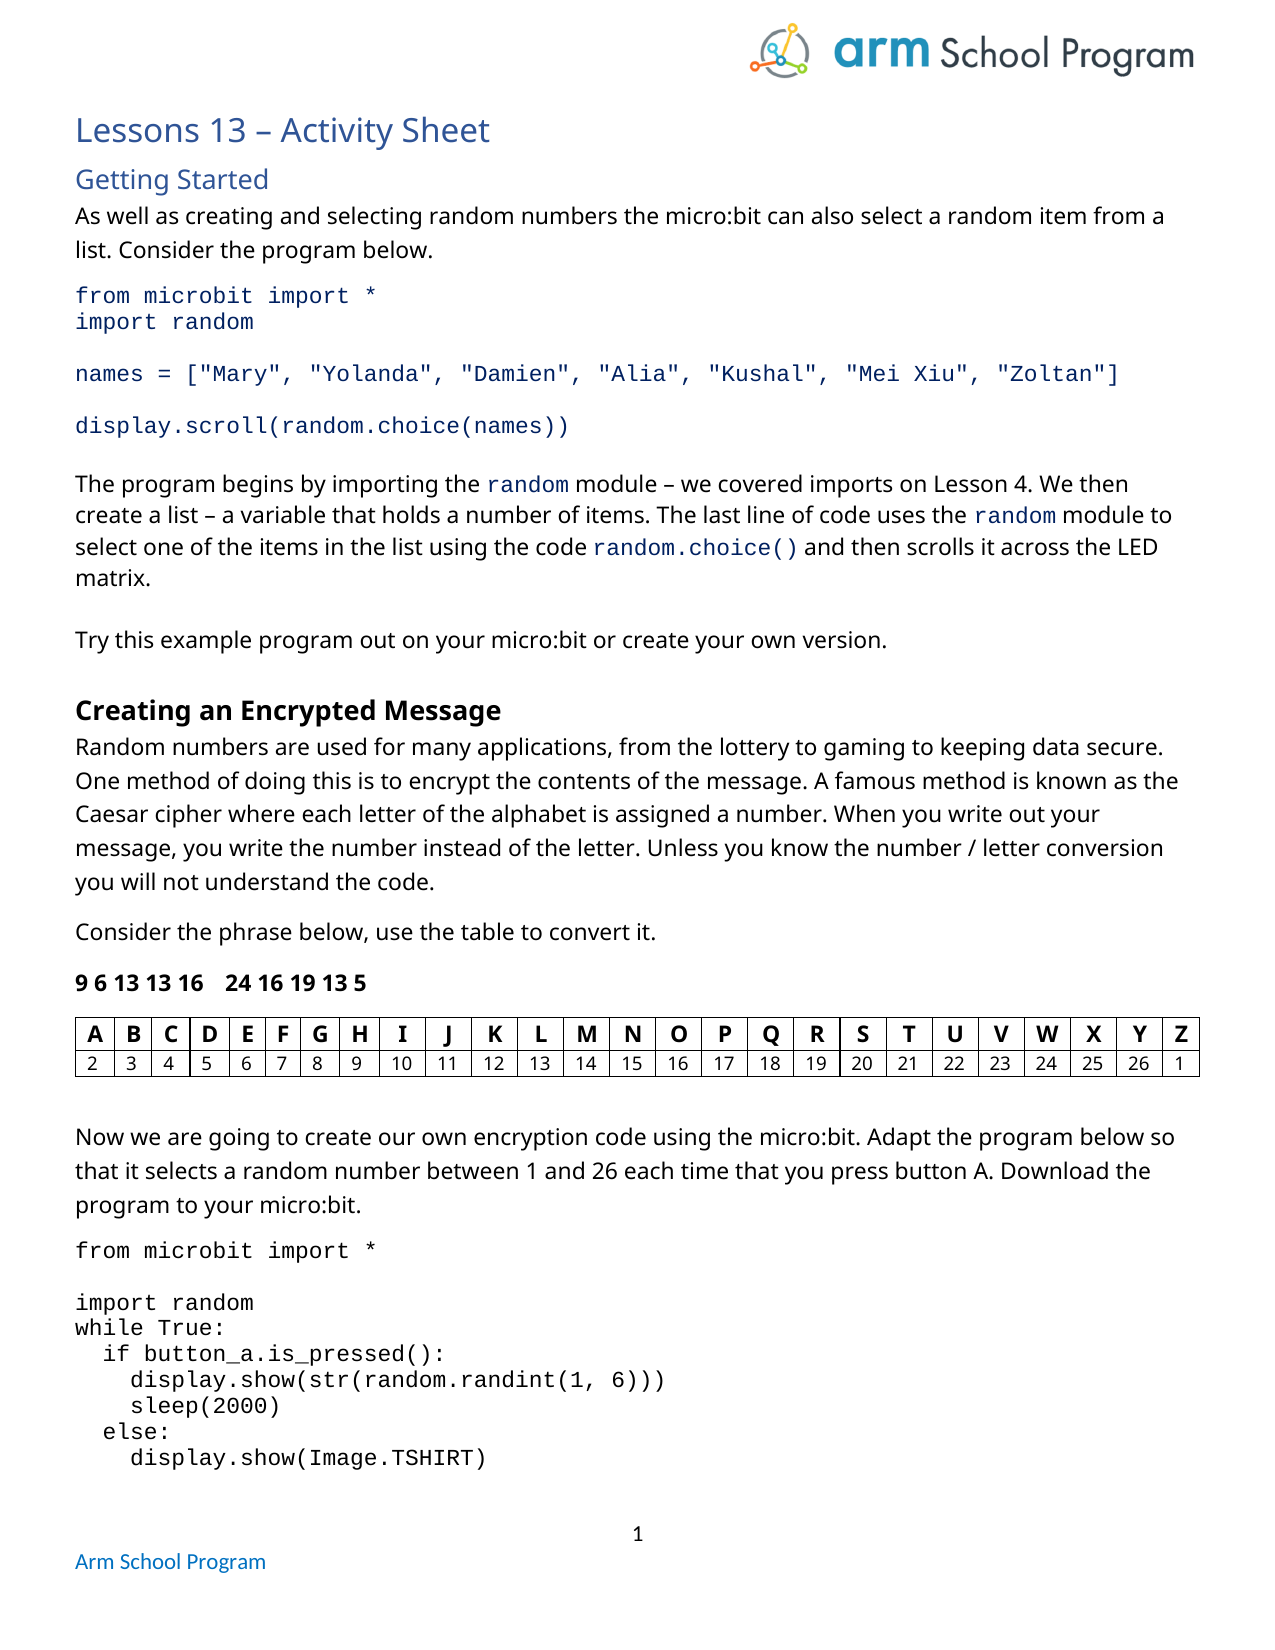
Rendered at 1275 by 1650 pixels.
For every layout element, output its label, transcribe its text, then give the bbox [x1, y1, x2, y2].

table_header K [472, 1018, 517, 1049]
text else: [75, 1421, 1200, 1446]
subtitle Creating an Encrypted Message [75, 691, 1200, 728]
table_cell 17 [702, 1051, 747, 1076]
table_header M [564, 1018, 609, 1049]
text display.show(Image.TSHIRT) [75, 1446, 1200, 1472]
text Consider the phrase below, use the table to convert it. [75, 916, 1200, 948]
table_header F [266, 1018, 300, 1049]
text while True: [75, 1317, 1200, 1343]
table_cell 10 [380, 1051, 425, 1076]
table_cell 5 [191, 1051, 229, 1076]
table_cell 3 [115, 1051, 151, 1076]
table_header V [979, 1018, 1024, 1049]
text 9 6 13 13 16 24 16 19 13 5 [75, 967, 1200, 998]
subtitle Getting Started [75, 160, 1200, 197]
table_header R [794, 1018, 839, 1049]
text sleep(2000) [75, 1394, 1200, 1421]
table_header T [887, 1018, 932, 1049]
table_cell 8 [301, 1051, 339, 1076]
text Try this example program out on your micro:bit or create your own version. [75, 624, 1200, 656]
table_cell 1 [1163, 1051, 1199, 1076]
text from microbit import * [75, 284, 1200, 310]
table_cell 11 [426, 1051, 471, 1076]
table_header B [115, 1018, 151, 1049]
text Now we are going to create our own encryption code using the micro:bit. Adapt the program below so that it selects a random number between 1 and 26 each time that you press button A. Download the program to your micro:bit. [75, 1121, 1200, 1220]
table_header D [191, 1018, 229, 1049]
table_header H [340, 1018, 379, 1049]
table_header C [152, 1018, 189, 1049]
table_header Y [1117, 1018, 1162, 1049]
table_cell 14 [564, 1051, 609, 1076]
table_cell 26 [1117, 1051, 1162, 1076]
text Random numbers are used for many applications, from the lottery to gaming to keeping data secure. One method of doing this is to encrypt the contents of the message. A famous method is known as the Caesar cipher where each letter of the alphabet is assigned a number. When you write out your message, you write the number instead of the letter. Unless you know the number / letter conversion you will not understand the code. [75, 731, 1200, 897]
text The program begins by importing the random module – we covered imports on Lesson 4. We then create a list – a variable that holds a number of items. The last line of code uses the random module to select one of the items in the list using the code random.choice() and then scrolls it across the LED matrix. [75, 468, 1200, 593]
text from microbit import * [75, 1239, 1200, 1265]
table_cell 7 [266, 1051, 300, 1076]
table_header W [1025, 1018, 1070, 1049]
table_cell 25 [1071, 1051, 1116, 1076]
table_cell 24 [1025, 1051, 1070, 1076]
table_header L [518, 1018, 563, 1049]
table_cell 12 [472, 1051, 517, 1076]
table_header N [610, 1018, 655, 1049]
table_header G [301, 1018, 339, 1049]
table_header A [76, 1018, 114, 1049]
picture [743, 18, 1197, 82]
table_cell 15 [610, 1051, 655, 1076]
table_header U [933, 1018, 978, 1049]
table_cell 4 [152, 1051, 189, 1076]
table_header E [230, 1018, 265, 1049]
table_header X [1071, 1018, 1116, 1049]
table_header S [841, 1018, 886, 1049]
text import random [75, 310, 1200, 336]
table_header J [426, 1018, 471, 1049]
table_cell 16 [656, 1051, 701, 1076]
text display.scroll(random.choice(names)) [75, 414, 1200, 440]
table_cell 22 [933, 1051, 978, 1076]
table_header O [656, 1018, 701, 1049]
table_cell 19 [794, 1051, 839, 1076]
text import random [75, 1291, 1200, 1317]
table_cell 2 [76, 1051, 114, 1076]
table_header Z [1163, 1018, 1199, 1049]
text display.show(str(random.randint(1, 6))) [75, 1369, 1200, 1394]
table_cell 21 [887, 1051, 932, 1076]
table_cell 20 [841, 1051, 886, 1076]
table_cell 13 [518, 1051, 563, 1076]
text As well as creating and selecting random numbers the micro:bit can also select a random item from a list. Consider the program below. [75, 200, 1200, 265]
text names = ["Mary", "Yolanda", "Damien", "Alia", "Kushal", "Mei Xiu", "Zoltan"] [75, 362, 1200, 388]
text if button_a.is_pressed(): [75, 1343, 1200, 1369]
table_cell 6 [230, 1051, 265, 1076]
table_cell 9 [340, 1051, 379, 1076]
table_cell 23 [979, 1051, 1024, 1076]
table_header Q [748, 1018, 793, 1049]
table_cell 18 [748, 1051, 793, 1076]
table_header P [702, 1018, 747, 1049]
table_header I [380, 1018, 425, 1049]
subtitle Lessons 13 – Activity Sheet [75, 107, 1200, 153]
